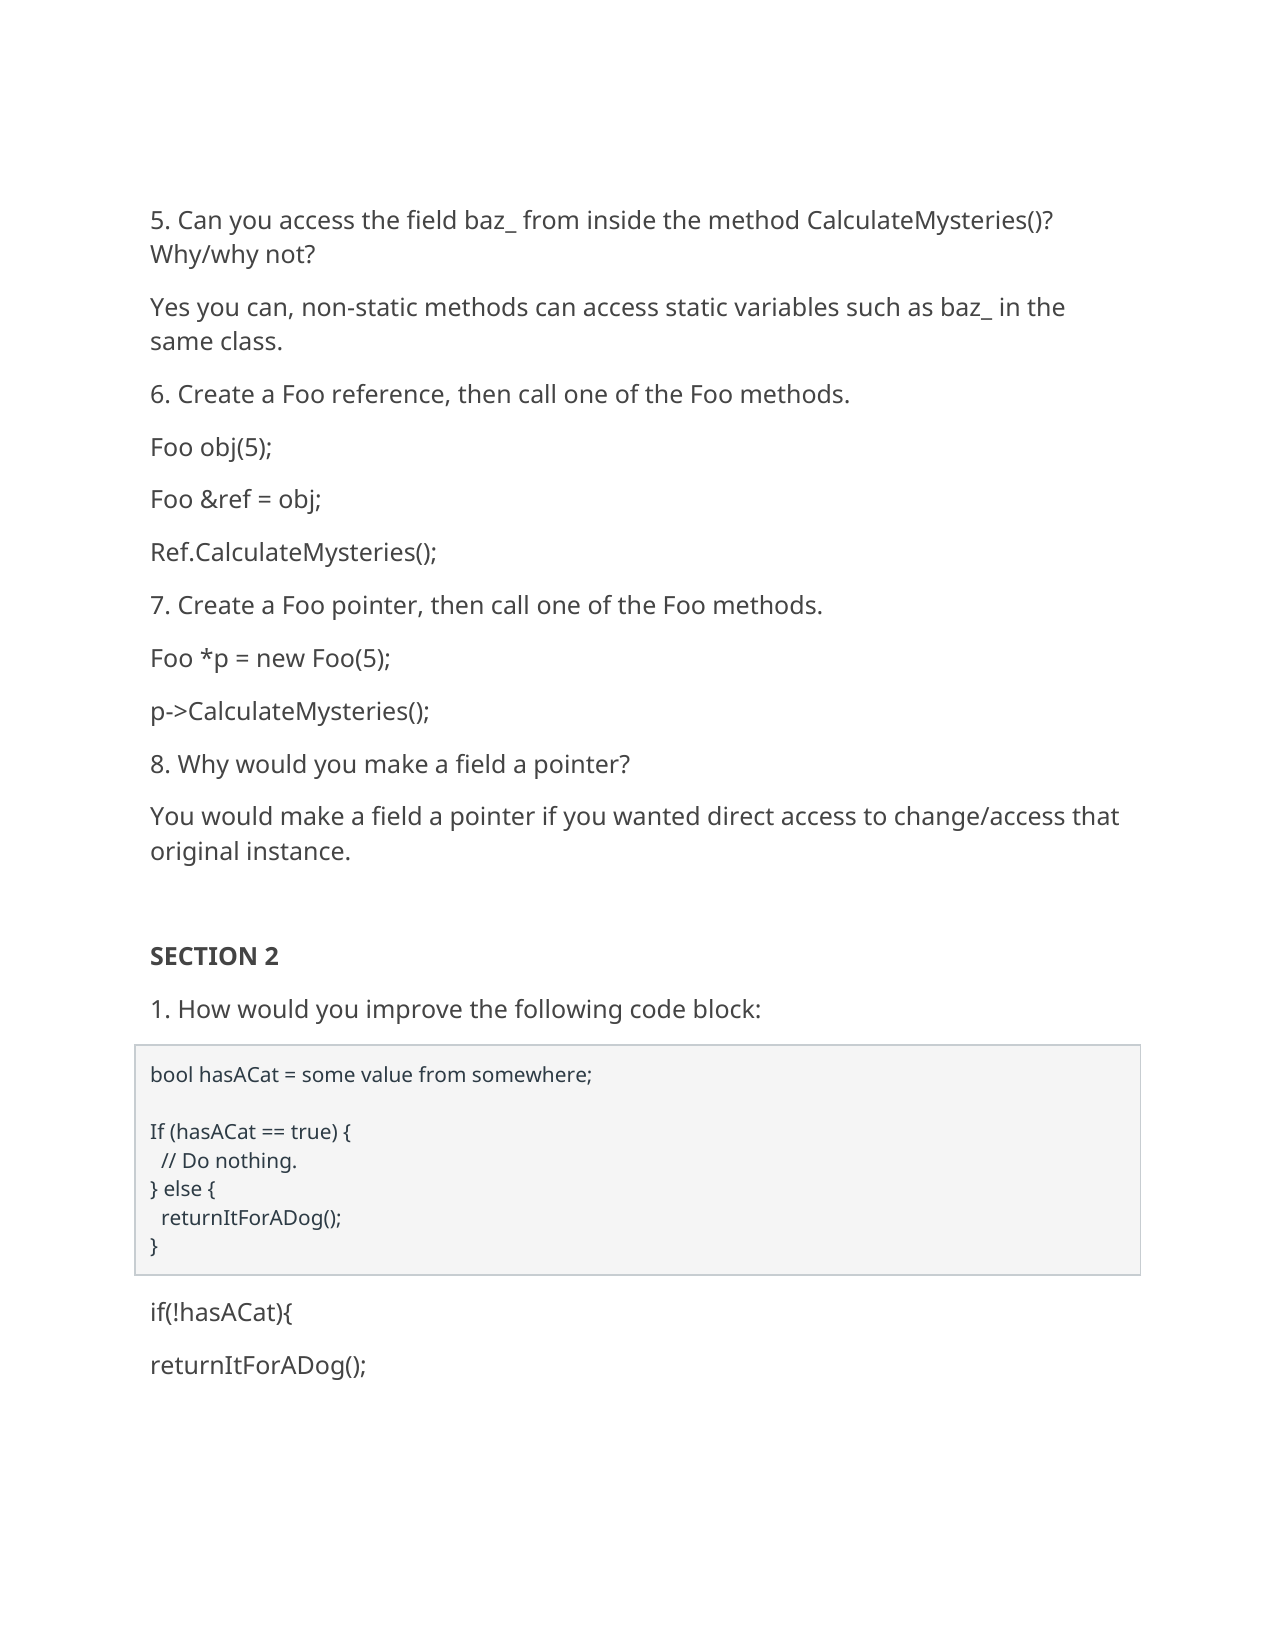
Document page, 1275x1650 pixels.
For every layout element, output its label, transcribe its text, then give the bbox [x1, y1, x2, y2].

text You would make a field a pointer if you wanted direct access to change/access that original instance. [150, 799, 1125, 867]
text 8. Why would you make a field a pointer? [150, 746, 1125, 780]
text 7. Create a Foo pointer, then call one of the Foo methods. [150, 588, 1125, 622]
text Yes you can, non-static methods can access static variables such as baz_ in the same class. [150, 290, 1125, 358]
text SECTION 2 [150, 939, 1125, 973]
text Ref.CalculateMysteries(); [150, 535, 1125, 569]
text Foo *p = new Foo(5); [150, 641, 1125, 675]
text Foo obj(5); [150, 429, 1125, 463]
text 5. Can you access the field baz_ from inside the method CalculateMysteries()? Why/why not? [150, 203, 1125, 271]
text 6. Create a Foo reference, then call one of the Foo methods. [150, 377, 1125, 411]
text Foo &ref = obj; [150, 482, 1125, 516]
text bool hasACat = some value from somewhere; If (hasACat == true) { // Do nothing. } else { returnItForADog(); } [136, 1046, 1140, 1274]
text 1. How would you improve the following code block: [150, 992, 1125, 1026]
text if(!hasACat){ [150, 1294, 1125, 1328]
text returnItForADog(); [150, 1347, 1125, 1381]
text p->CalculateMysteries(); [150, 693, 1125, 727]
